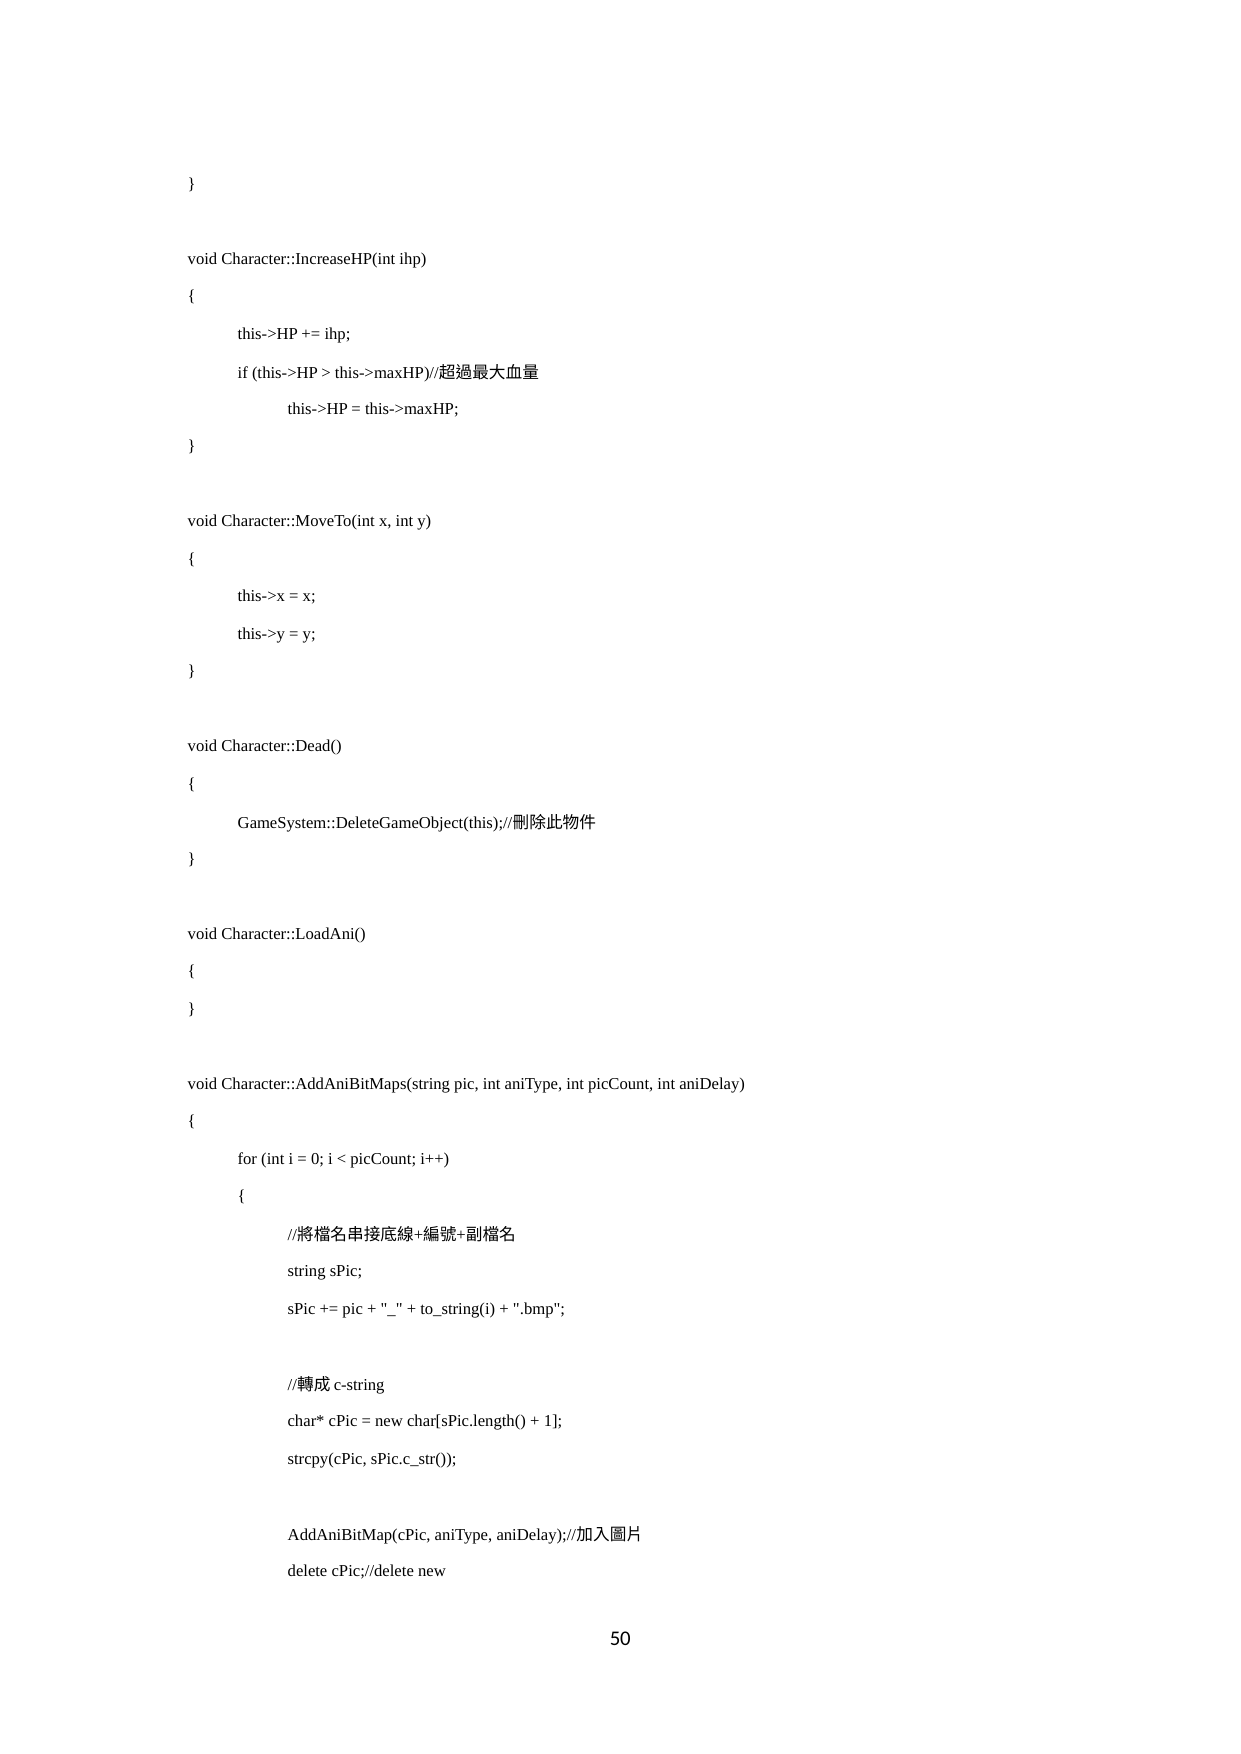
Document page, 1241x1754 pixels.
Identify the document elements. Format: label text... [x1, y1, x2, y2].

text } [187, 164, 1053, 202]
text this->HP += ihp; [187, 314, 1053, 352]
text strcpy(cPic, sPic.c_str()); [187, 1439, 1053, 1477]
text delete cPic;//delete new [187, 1552, 1053, 1589]
text string sPic; [187, 1252, 1053, 1289]
text this->y = y; [187, 614, 1053, 652]
text void Character::Dead() [187, 727, 1053, 764]
text { [187, 764, 1053, 802]
text } [187, 839, 1053, 877]
text if (this->HP > this->maxHP)//超過最大血量 [187, 352, 1053, 389]
text for (int i = 0; i < picCount; i++) [187, 1139, 1053, 1177]
text } [187, 989, 1053, 1027]
text this->HP = this->maxHP; [187, 389, 1053, 427]
text { [187, 539, 1053, 577]
text void Character::MoveTo(int x, int y) [187, 502, 1053, 539]
text AddAniBitMap(cPic, aniType, aniDelay);//加入圖片 [187, 1514, 1053, 1552]
text void Character::AddAniBitMaps(string pic, int aniType, int picCount, int aniDelay) [187, 1064, 1053, 1102]
text this->x = x; [187, 577, 1053, 614]
text } [187, 652, 1053, 689]
text GameSystem::DeleteGameObject(this);//刪除此物件 [187, 802, 1053, 839]
text { [187, 952, 1053, 989]
text { [187, 1177, 1053, 1214]
text { [187, 1102, 1053, 1139]
text //將檔名串接底線+編號+副檔名 [187, 1214, 1053, 1252]
text void Character::LoadAni() [187, 914, 1053, 952]
text } [187, 427, 1053, 464]
text //轉成c-string [187, 1364, 1053, 1402]
text void Character::IncreaseHP(int ihp) [187, 239, 1053, 277]
text char* cPic = new char[sPic.length() + 1]; [187, 1402, 1053, 1439]
text sPic += pic + "_" + to_string(i) + ".bmp"; [187, 1289, 1053, 1327]
text { [187, 277, 1053, 314]
